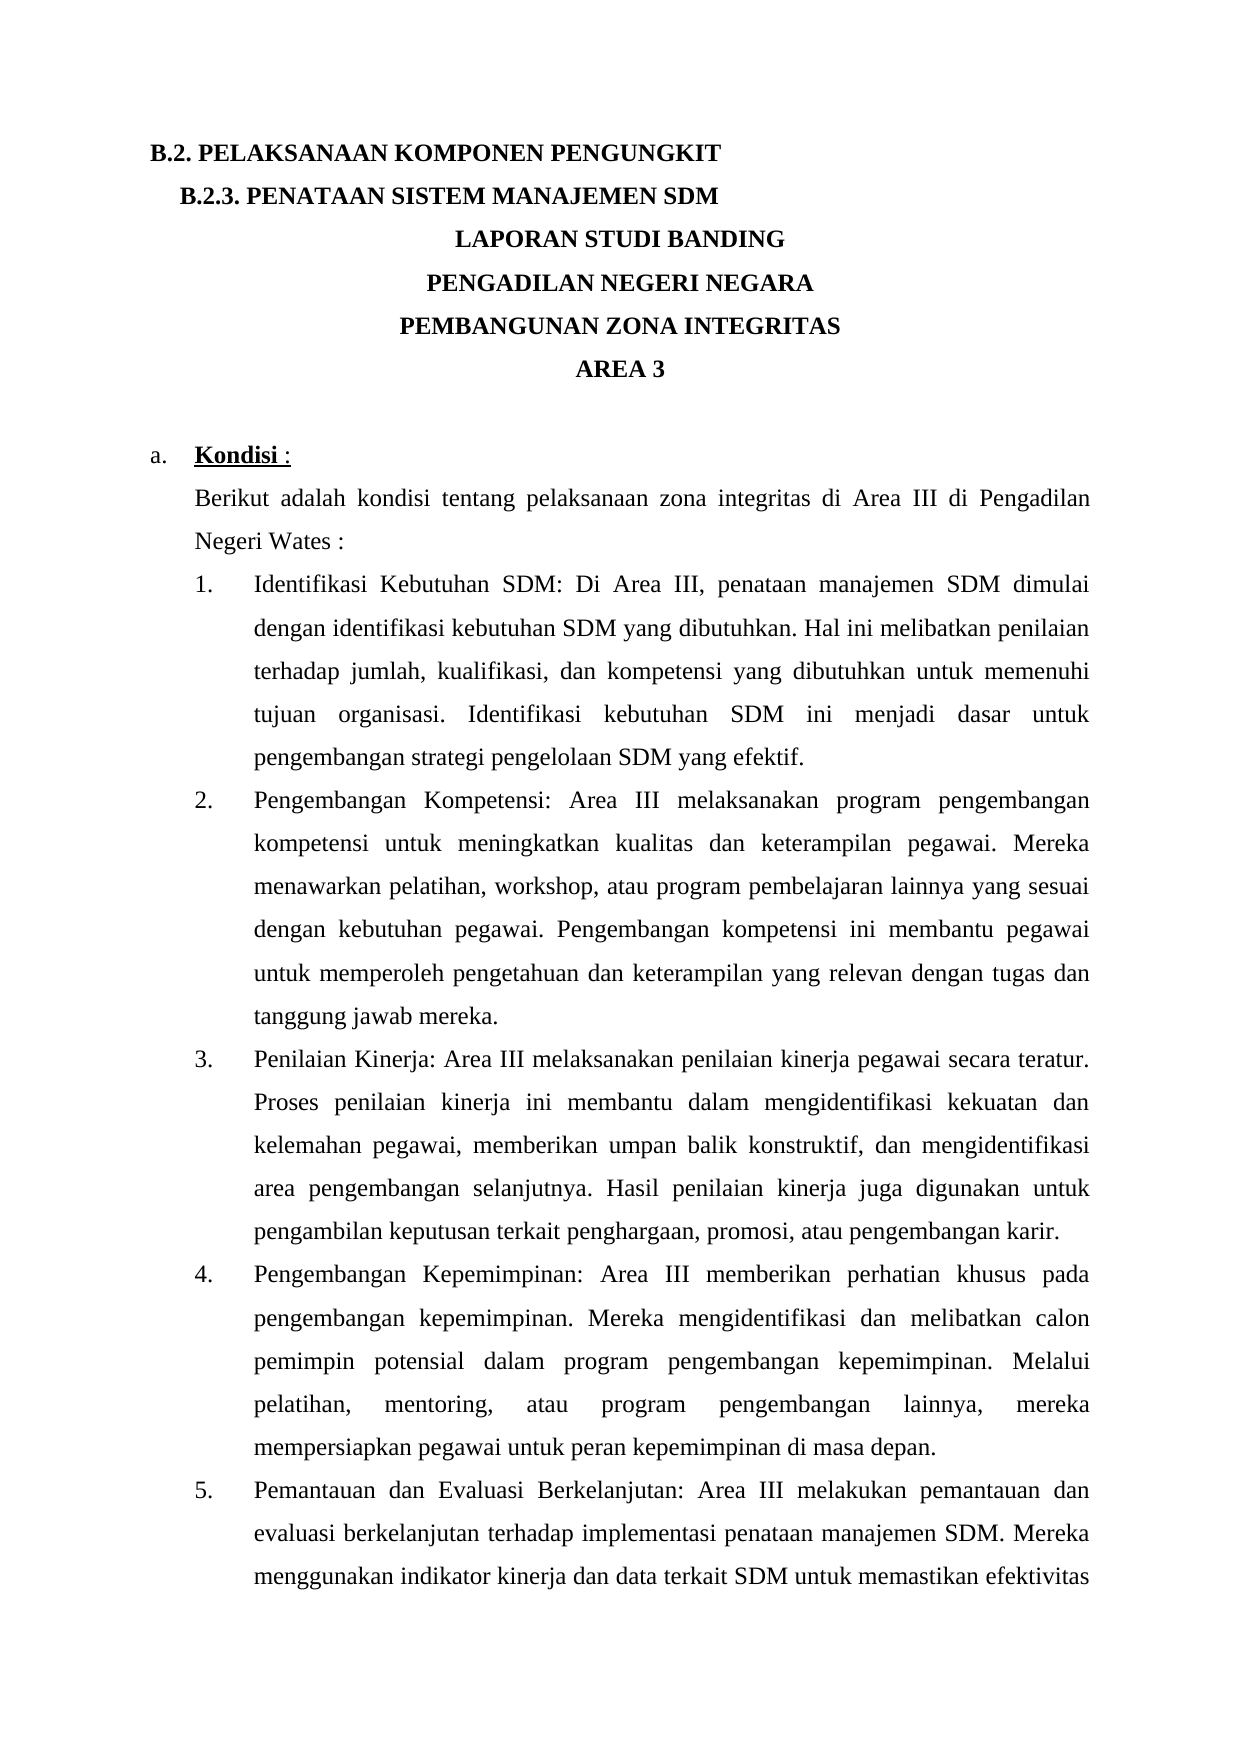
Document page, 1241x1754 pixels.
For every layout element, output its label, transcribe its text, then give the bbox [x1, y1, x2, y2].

text 3. Penilaian Kinerja: Area III melaksanakan penilaian kinerja pegawai secara teratur. Proses penilaian kinerja ini membantu dalam mengidentifikasi kekuatan dan kelemahan pegawai, memberikan umpan balik konstruktif, dan mengidentifikasi area pengembangan selanjutnya. Hasil penilaian kinerja juga digunakan untuk pengambilan keputusan terkait penghargaan, promosi, atau pengembangan karir. [194, 1044, 1090, 1245]
text PEMBANGUNAN ZONA INTEGRITAS [150, 311, 1090, 339]
text B.2. PELAKSANAAN KOMPONEN PENGUNGKIT [150, 138, 1090, 167]
text 4. Pengembangan Kepemimpinan: Area III memberikan perhatian khusus pada pengembangan kepemimpinan. Mereka mengidentifikasi dan melibatkan calon pemimpin potensial dalam program pengembangan kepemimpinan. Melalui pelatihan, mentoring, atau program pengembangan lainnya, mereka mempersiapkan pegawai untuk peran kepemimpinan di masa depan. [194, 1259, 1090, 1461]
text B.2.3. PENATAAN SISTEM MANAJEMEN SDM [179, 181, 1090, 210]
list Kondisi : [150, 440, 1090, 469]
text 2. Pengembangan Kompetensi: Area III melaksanakan program pengembangan kompetensi untuk meningkatkan kualitas dan keterampilan pegawai. Mereka menawarkan pelatihan, workshop, atau program pembelajaran lainnya yang sesuai dengan kebutuhan pegawai. Pengembangan kompetensi ini membantu pegawai untuk memperoleh pengetahuan dan keterampilan yang relevan dengan tugas dan tanggung jawab mereka. [194, 785, 1090, 1029]
text LAPORAN STUDI BANDING [150, 224, 1090, 253]
text PENGADILAN NEGERI NEGARA [150, 268, 1090, 296]
text AREA 3 [150, 354, 1090, 383]
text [194, 1475, 1090, 1590]
list Berikut adalah kondisi tentang pelaksanaan zona integritas di Area III di Pengadilan Negeri Wates : [194, 483, 1090, 555]
text 1. Identifikasi Kebutuhan SDM: Di Area III, penataan manajemen SDM dimulai dengan identifikasi kebutuhan SDM yang dibutuhkan. Hal ini melibatkan penilaian terhadap jumlah, kualifikasi, dan kompetensi yang dibutuhkan untuk memenuhi tujuan organisasi. Identifikasi kebutuhan SDM ini menjadi dasar untuk pengembangan strategi pengelolaan SDM yang efektif. [194, 569, 1090, 771]
